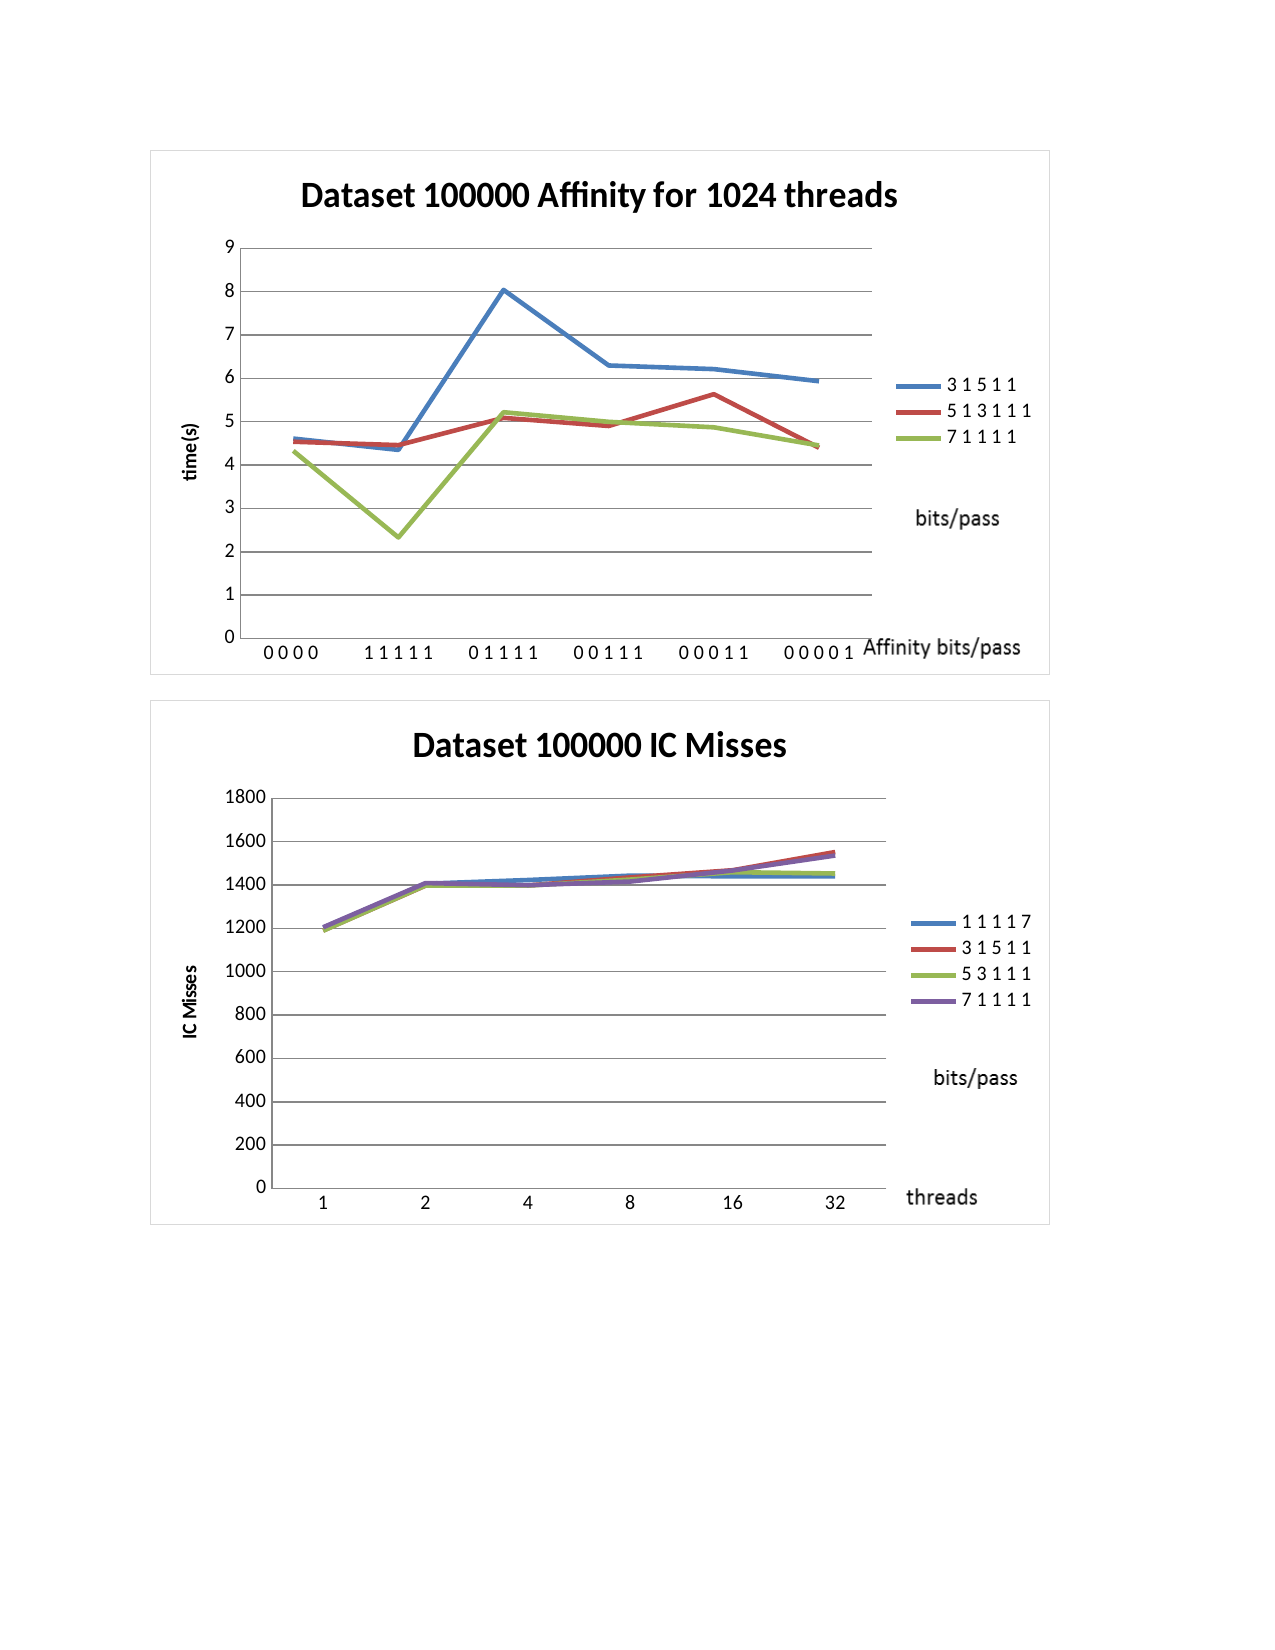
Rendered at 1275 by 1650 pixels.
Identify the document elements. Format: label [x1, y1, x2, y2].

picture [919, 1056, 1032, 1105]
picture [901, 496, 1014, 546]
picture [892, 1175, 992, 1225]
picture [849, 625, 1035, 675]
